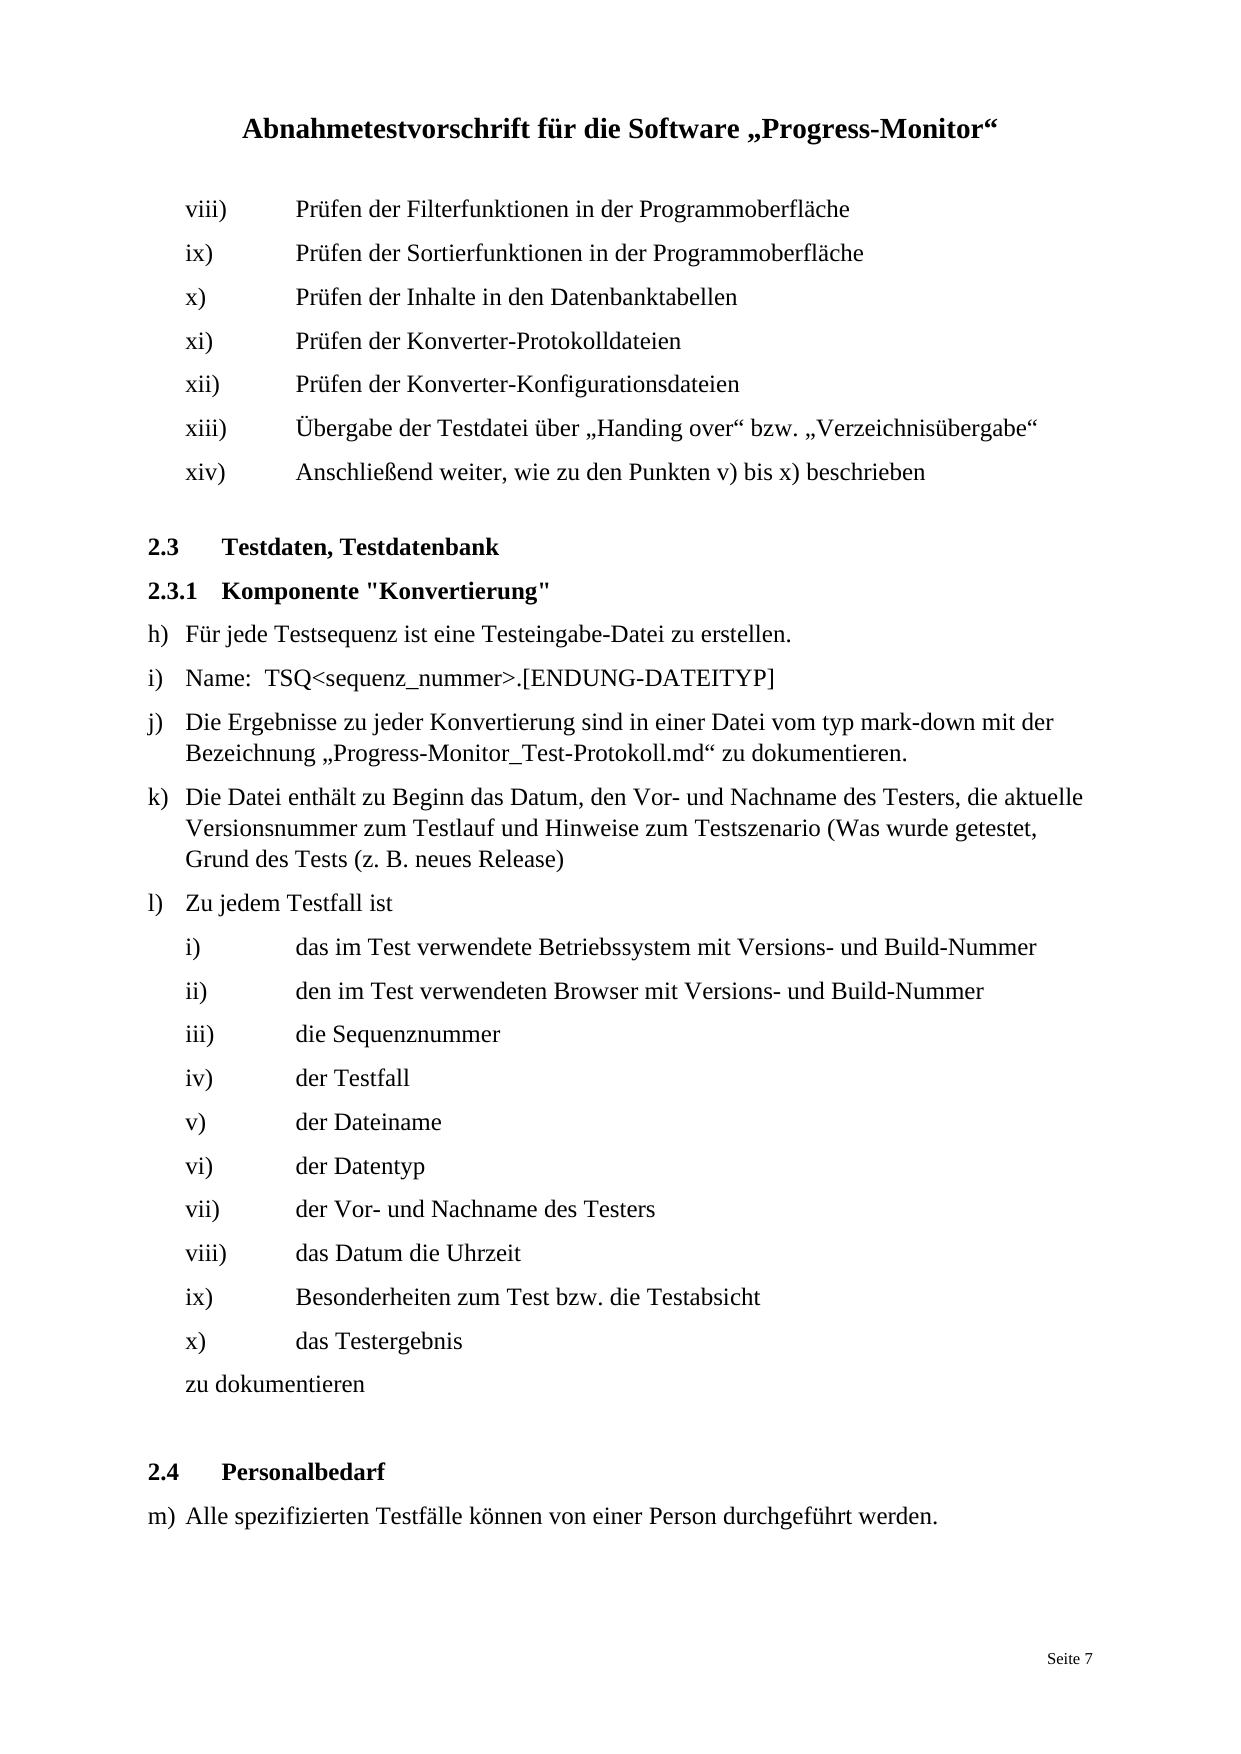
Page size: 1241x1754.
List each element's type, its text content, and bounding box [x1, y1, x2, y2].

list Anschließend weiter, wie zu den Punkten v) bis x) beschrieben [185, 454, 1093, 486]
list den im Test verwendeten Browser mit Versions- und Build-Nummer [185, 973, 1093, 1004]
list das Testergebnis [185, 1323, 1093, 1354]
subtitle 2.4 Personalbedarf [148, 1454, 1093, 1486]
list das im Test verwendete Betriebssystem mit Versions- und Build-Nummer [185, 929, 1093, 961]
list Name: TSQ<sequenz_nummer>.[ENDUNG-DATEITYP] [148, 661, 1093, 692]
list Besonderheiten zum Test bzw. die Testabsicht [185, 1279, 1093, 1311]
list Prüfen der Konverter-Protokolldateien [185, 323, 1093, 354]
list die Sequenznummer [185, 1017, 1093, 1048]
list Für jede Testsequenz ist eine Testeingabe-Datei zu erstellen. [148, 617, 1093, 648]
list der Dateiname [185, 1104, 1093, 1136]
list Die Ergebnisse zu jeder Konvertierung sind in einer Datei vom typ mark-down mit der Bezeichnung „Progress-Monitor_Test-Protokoll.md“ zu dokumentieren. [148, 704, 1093, 767]
list Übergabe der Testdatei über „Handing over“ bzw. „Verzeichnisübergabe“ [185, 411, 1093, 442]
list Prüfen der Konverter-Konfigurationsdateien [185, 367, 1093, 398]
list der Vor- und Nachname des Testers [185, 1192, 1093, 1223]
list Prüfen der Inhalte in den Datenbanktabellen [185, 279, 1093, 311]
list Prüfen der Sortierfunktionen in der Programmoberfläche [185, 236, 1093, 267]
list Zu jedem Testfall ist [148, 886, 1093, 917]
list der Datentyp [185, 1148, 1093, 1179]
subtitle 2.3.1 Komponente "Konvertierung" [148, 573, 1093, 604]
subtitle 2.3 Testdaten, Testdatenbank [148, 529, 1093, 561]
list Alle spezifizierten Testfälle können von einer Person durchgeführt werden. [148, 1498, 1093, 1529]
list Die Datei enthält zu Beginn das Datum, den Vor- und Nachname des Testers, die aktuelle Versionsnummer zum Testlauf und Hinweise zum Testszenario (Was wurde getestet, Grund des Tests (z. B. neues Release) [148, 779, 1093, 873]
list das Datum die Uhrzeit [185, 1236, 1093, 1267]
list Prüfen der Filterfunktionen in der Programmoberfläche [185, 192, 1093, 223]
list der Testfall [185, 1061, 1093, 1092]
text zu dokumentieren [185, 1367, 1093, 1398]
